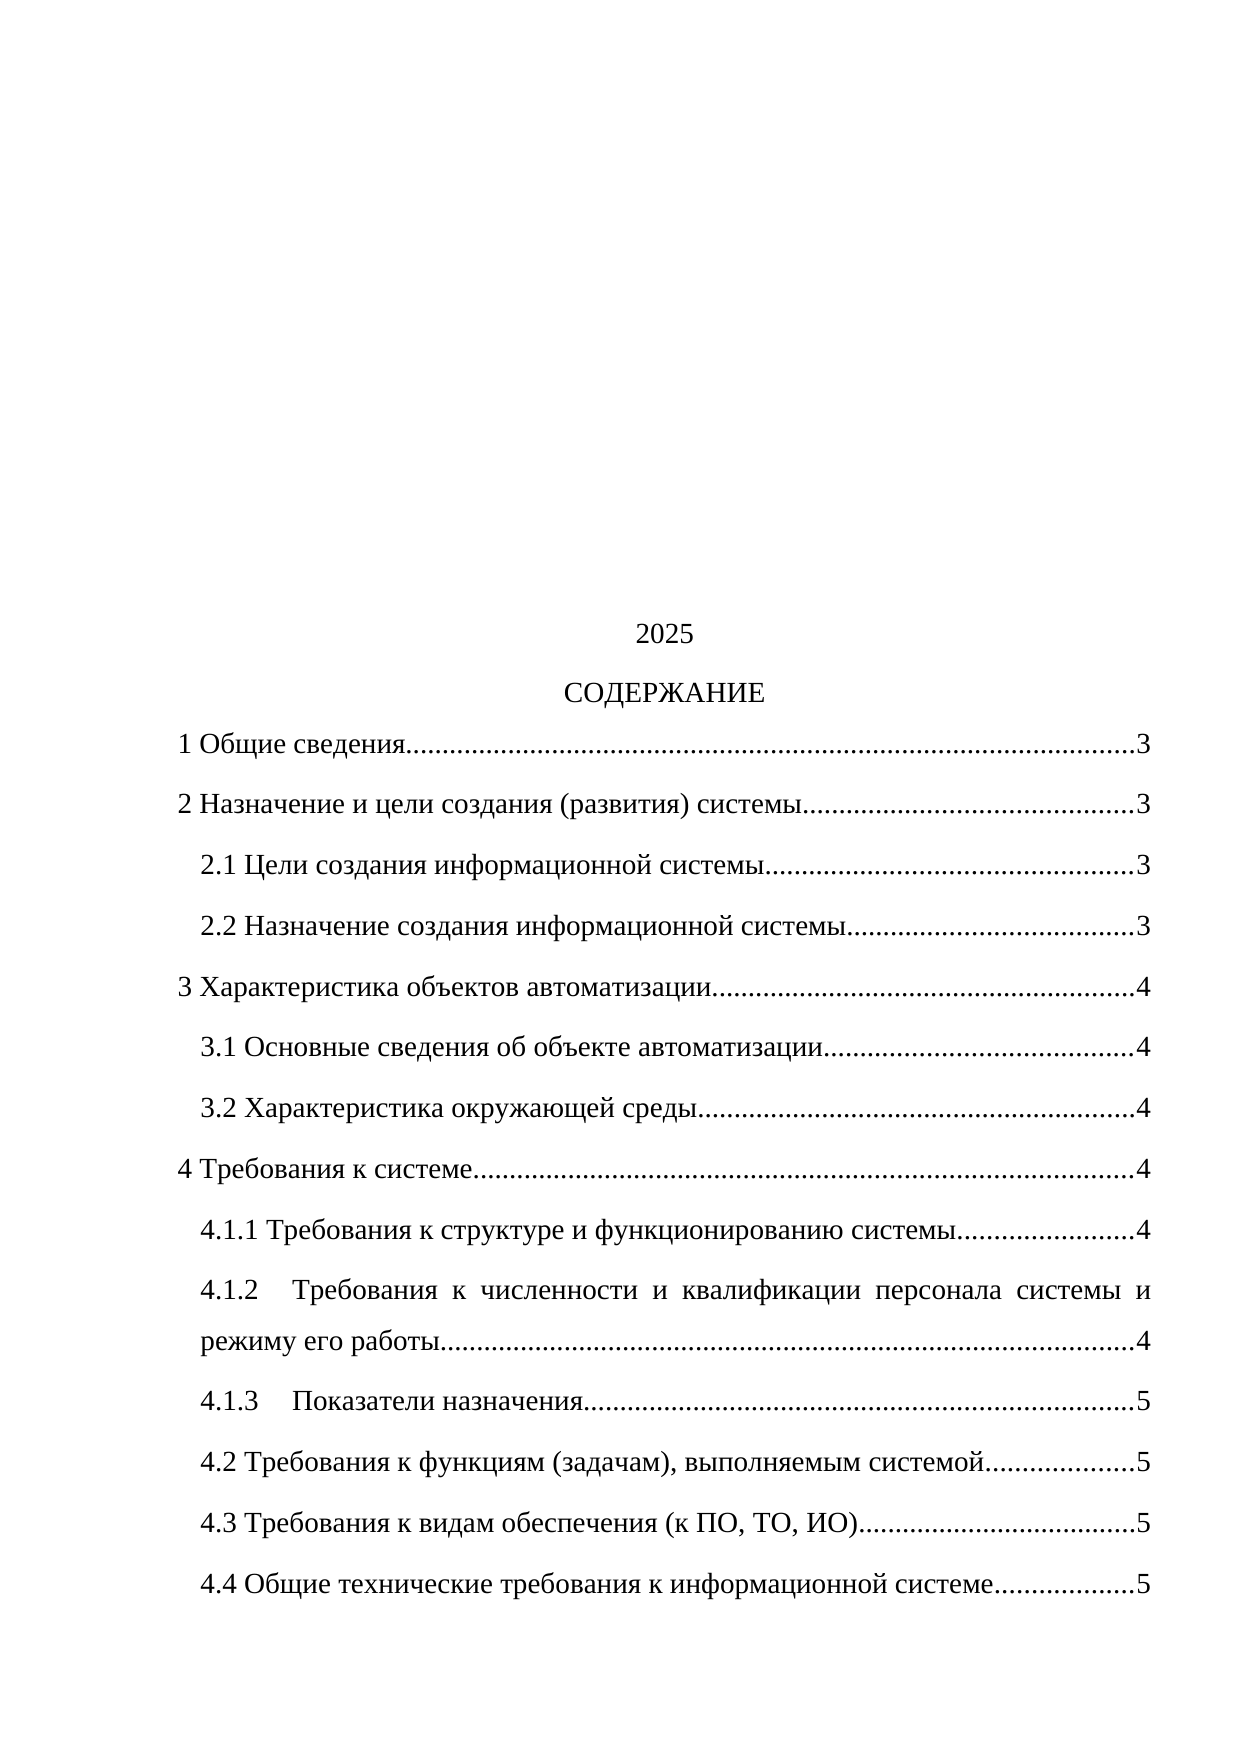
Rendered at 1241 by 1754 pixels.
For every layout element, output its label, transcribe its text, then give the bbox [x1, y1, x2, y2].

text 2025 [177, 616, 1152, 650]
